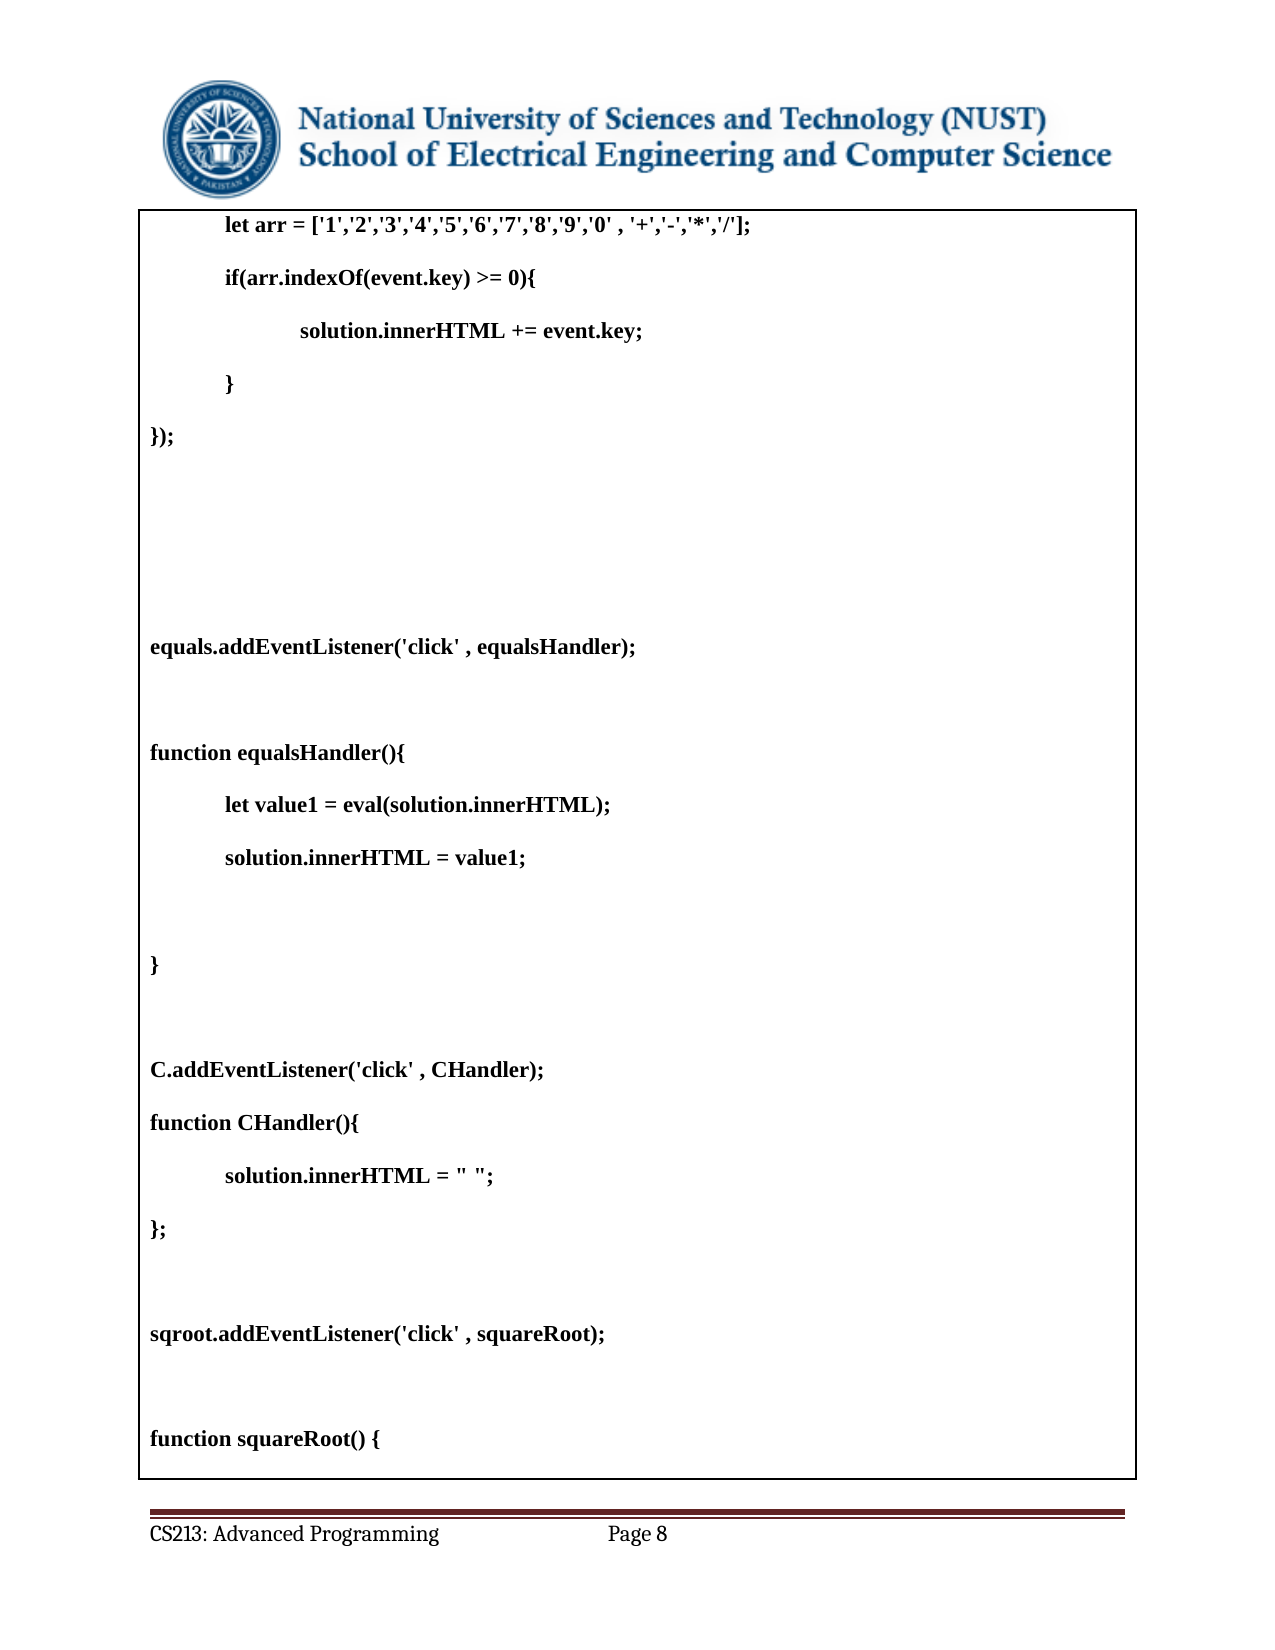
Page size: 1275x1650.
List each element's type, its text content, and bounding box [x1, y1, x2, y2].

picture [150, 75, 1125, 209]
